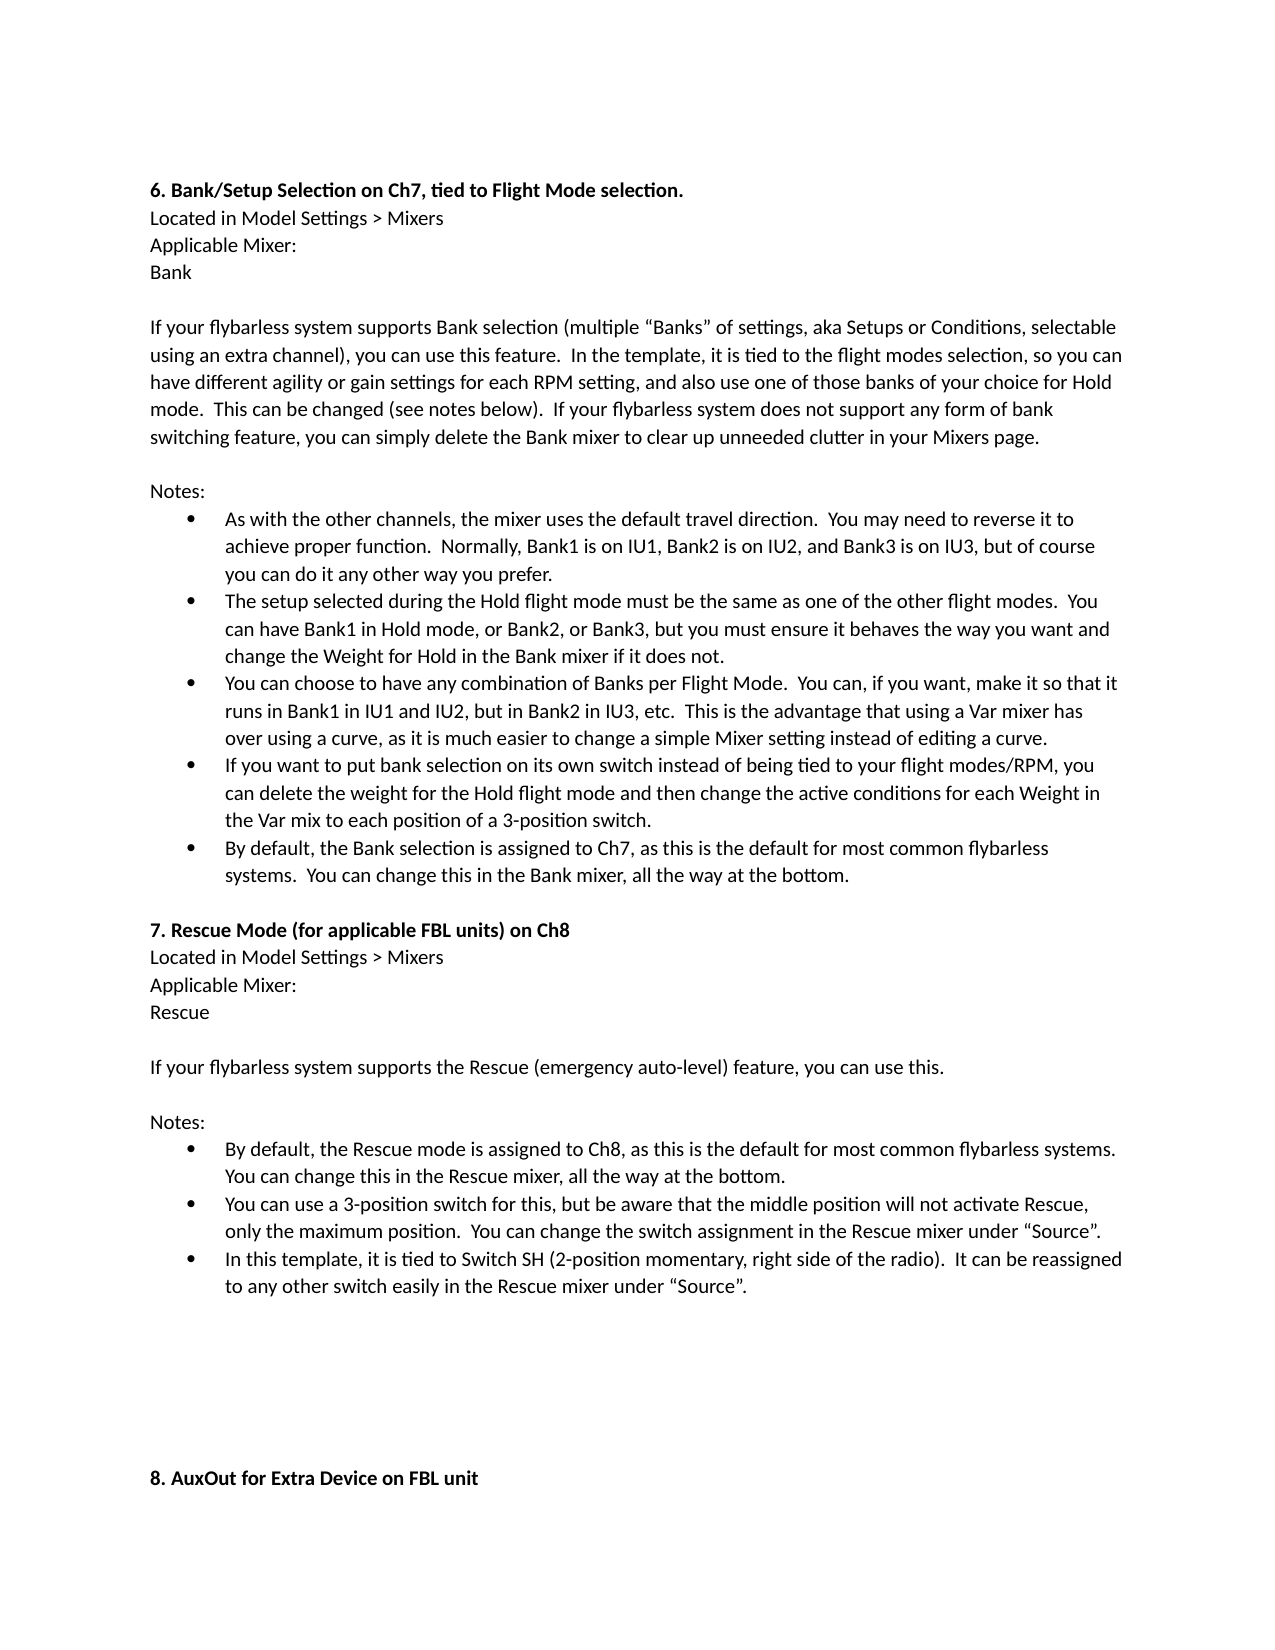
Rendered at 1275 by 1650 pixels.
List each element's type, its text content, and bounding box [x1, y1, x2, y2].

list In this template, it is tied to Switch SH (2-position momentary, right side of the radio). It can be reassigned to any other switch easily in the Rescue mixer under “Source”. [187, 1246, 1125, 1299]
text Notes: [150, 1109, 1125, 1134]
text Applicable Mixer: [150, 972, 1125, 997]
list You can use a 3-position switch for this, but be aware that the middle position will not activate Rescue, only the maximum position. You can change the switch assignment in the Rescue mixer under “Source”. [187, 1191, 1125, 1244]
list By default, the Rescue mode is assigned to Ch8, as this is the default for most common flybarless systems. You can change this in the Rescue mixer, all the way at the bottom. [187, 1136, 1125, 1189]
text 7. Rescue Mode (for applicable FBL units) on Ch8 [150, 917, 1125, 942]
list As with the other channels, the mixer uses the default travel direction. You may need to reverse it to achieve proper function. Normally, Bank1 is on IU1, Bank2 is on IU2, and Bank3 is on IU3, but of course you can do it any other way you prefer. [187, 506, 1125, 586]
text Notes: [150, 479, 1125, 504]
list You can choose to have any combination of Banks per Flight Mode. You can, if you want, make it so that it runs in Bank1 in IU1 and IU2, but in Bank2 in IU3, etc. This is the advantage that using a Var mixer has over using a curve, as it is much easier to change a simple Mixer setting instead of editing a curve. [187, 671, 1125, 751]
text Located in Model Settings > Mixers [150, 205, 1125, 230]
text Located in Model Settings > Mixers [150, 944, 1125, 970]
text If your flybarless system supports Bank selection (multiple “Banks” of settings, aka Setups or Conditions, selectable using an extra channel), you can use this feature. In the template, it is tied to the flight modes selection, so you can have different agility or gain settings for each RPM setting, and also use one of those banks of your choice for Hold mode. This can be changed (see notes below). If your flybarless system does not support any form of bank switching feature, you can simply delete the Bank mixer to clear up unneeded clutter in your Mixers page. [150, 314, 1125, 449]
list The setup selected during the Hold flight mode must be the same as one of the other flight modes. You can have Bank1 in Hold mode, or Bank2, or Bank3, but you must ensure it behaves the way you want and change the Weight for Hold in the Bank mixer if it does not. [187, 588, 1125, 668]
text 8. AuxOut for Extra Device on FBL unit [150, 1465, 1125, 1490]
text Rescue [150, 999, 1125, 1025]
text Bank [150, 259, 1125, 285]
text 6. Bank/Setup Selection on Ch7, tied to Flight Mode selection. [150, 177, 1125, 203]
text If your flybarless system supports the Rescue (emergency auto-level) feature, you can use this. [150, 1054, 1125, 1079]
list By default, the Bank selection is assigned to Ch7, as this is the default for most common flybarless systems. You can change this in the Bank mixer, all the way at the bottom. [187, 835, 1125, 888]
list If you want to put bank selection on its own switch instead of being tied to your flight modes/RPM, you can delete the weight for the Hold flight mode and then change the active conditions for each Weight in the Var mix to each position of a 3-position switch. [187, 753, 1125, 833]
text Applicable Mixer: [150, 232, 1125, 258]
